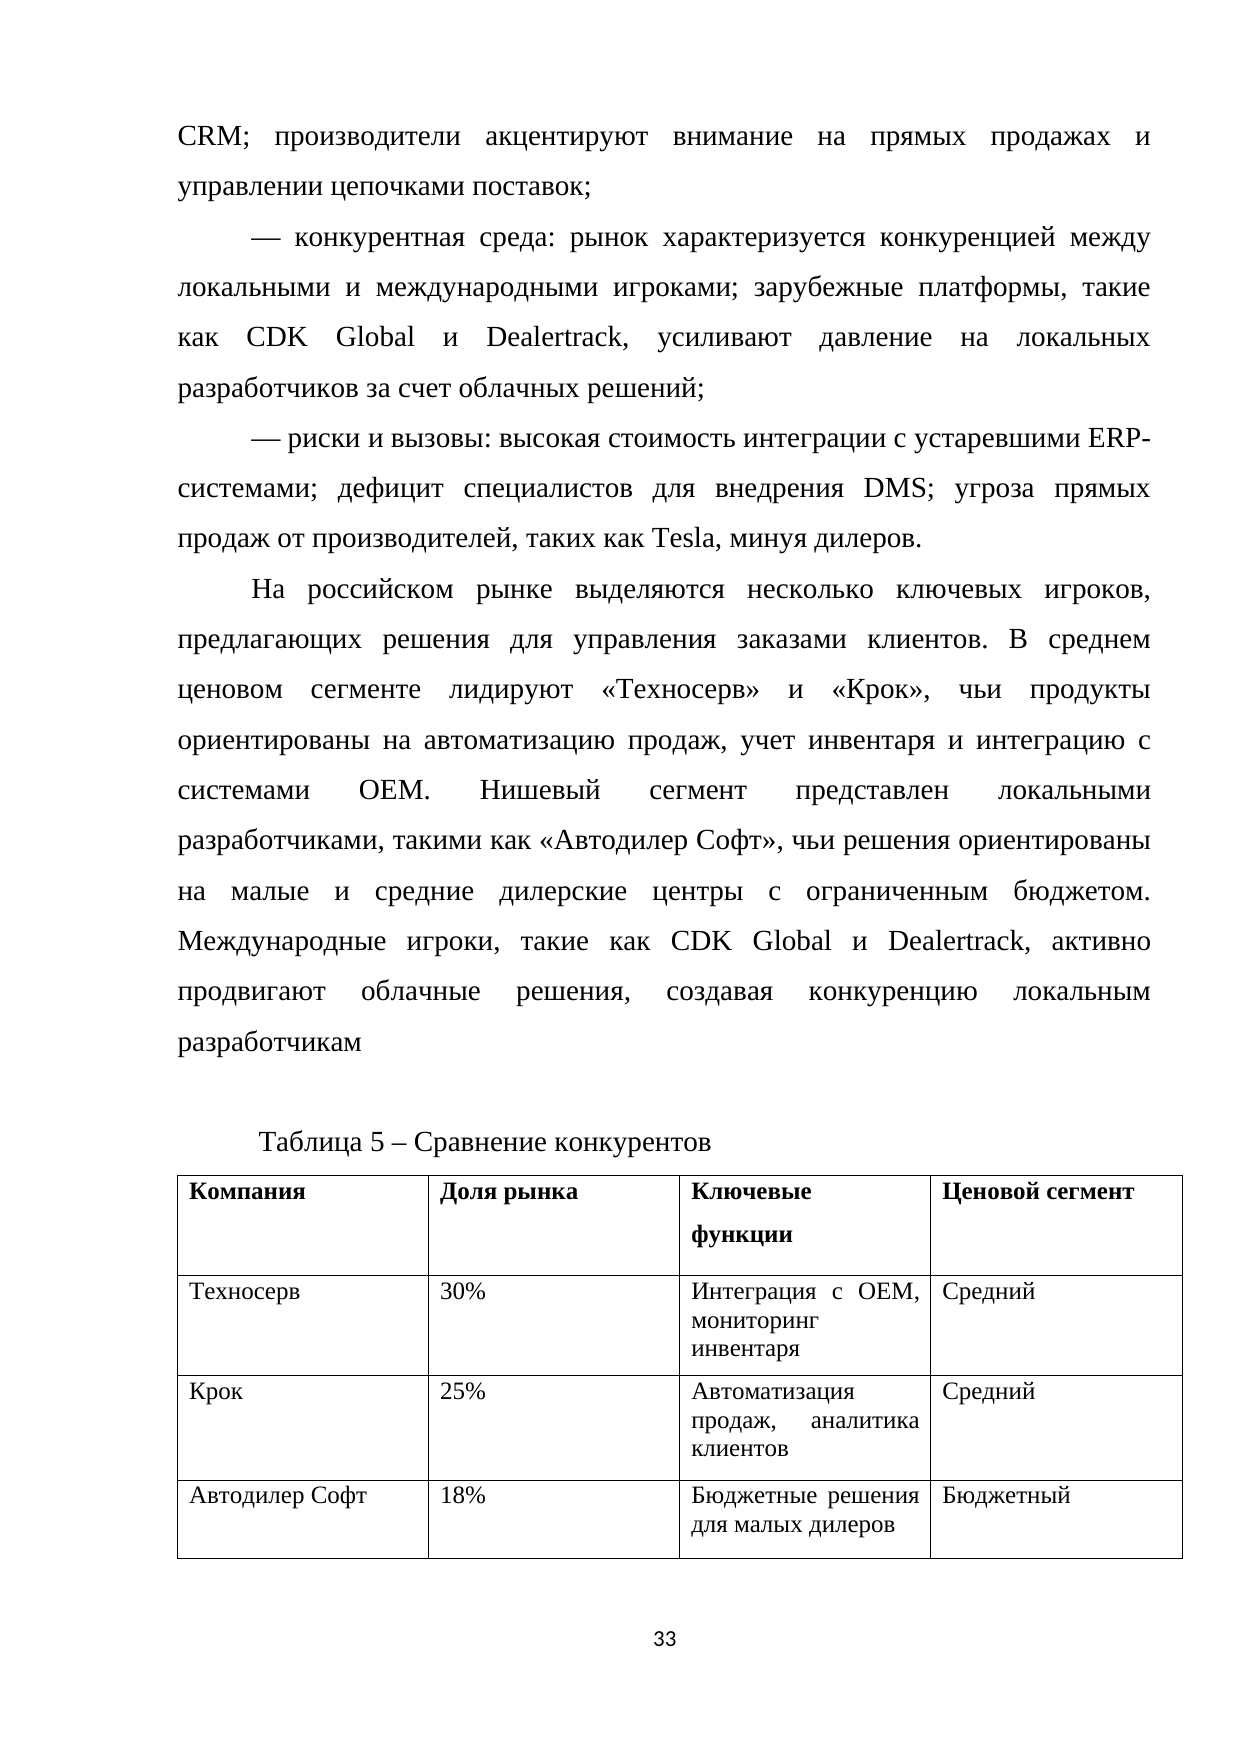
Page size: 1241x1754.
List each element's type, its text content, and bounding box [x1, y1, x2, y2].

text Таблица 5 – Сравнение конкурентов [177, 1124, 1152, 1158]
table_cell Автодилер Софт [178, 1481, 428, 1557]
text — конкурентная среда: рынок характеризуется конкуренцией между локальными и международными игроками; зарубежные платформы, такие как CDK Global и Dealertrack, усиливают давление на локальных разработчиков за счет облачных решений; [177, 219, 1152, 403]
table_cell Крок [178, 1376, 428, 1479]
table_header Ключевые функции [680, 1176, 930, 1275]
table_cell 25% [429, 1376, 679, 1479]
table_header Компания [178, 1176, 428, 1275]
table_cell 30% [429, 1276, 679, 1375]
table_cell Бюджетные решения для малых дилеров [680, 1481, 930, 1557]
table_cell 18% [429, 1481, 679, 1557]
text На российском рынке выделяются несколько ключевых игроков, предлагающих решения для управления заказами клиентов. В среднем ценовом сегменте лидируют «Техносерв» и «Крок», чьи продукты ориентированы на автоматизацию продаж, учет инвентаря и интеграцию с системами OEM. Нишевый сегмент представлен локальными разработчиками, такими как «Автодилер Софт», чьи решения ориентированы на малые и средние дилерские центры с ограниченным бюджетом. Международные игроки, такие как CDK Global и Dealertrack, активно продвигают облачные решения, создавая конкуренцию локальным разработчикам [177, 571, 1152, 1057]
table_cell Техносерв [178, 1276, 428, 1375]
table_header Доля рынка [429, 1176, 679, 1275]
table_cell Автоматизация продаж, аналитика клиентов [680, 1376, 930, 1479]
table_cell Средний [931, 1376, 1182, 1479]
table_cell Средний [931, 1276, 1182, 1375]
text — риски и вызовы: высокая стоимость интеграции с устаревшими ERP-системами; дефицит специалистов для внедрения DMS; угроза прямых продаж от производителей, таких как Tesla, минуя дилеров. [177, 420, 1152, 554]
table_header Ценовой сегмент [931, 1176, 1182, 1275]
table_cell Бюджетный [931, 1481, 1182, 1557]
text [177, 118, 1152, 202]
table_cell Интеграция с OEM, мониторинг инвентаря [680, 1276, 930, 1375]
